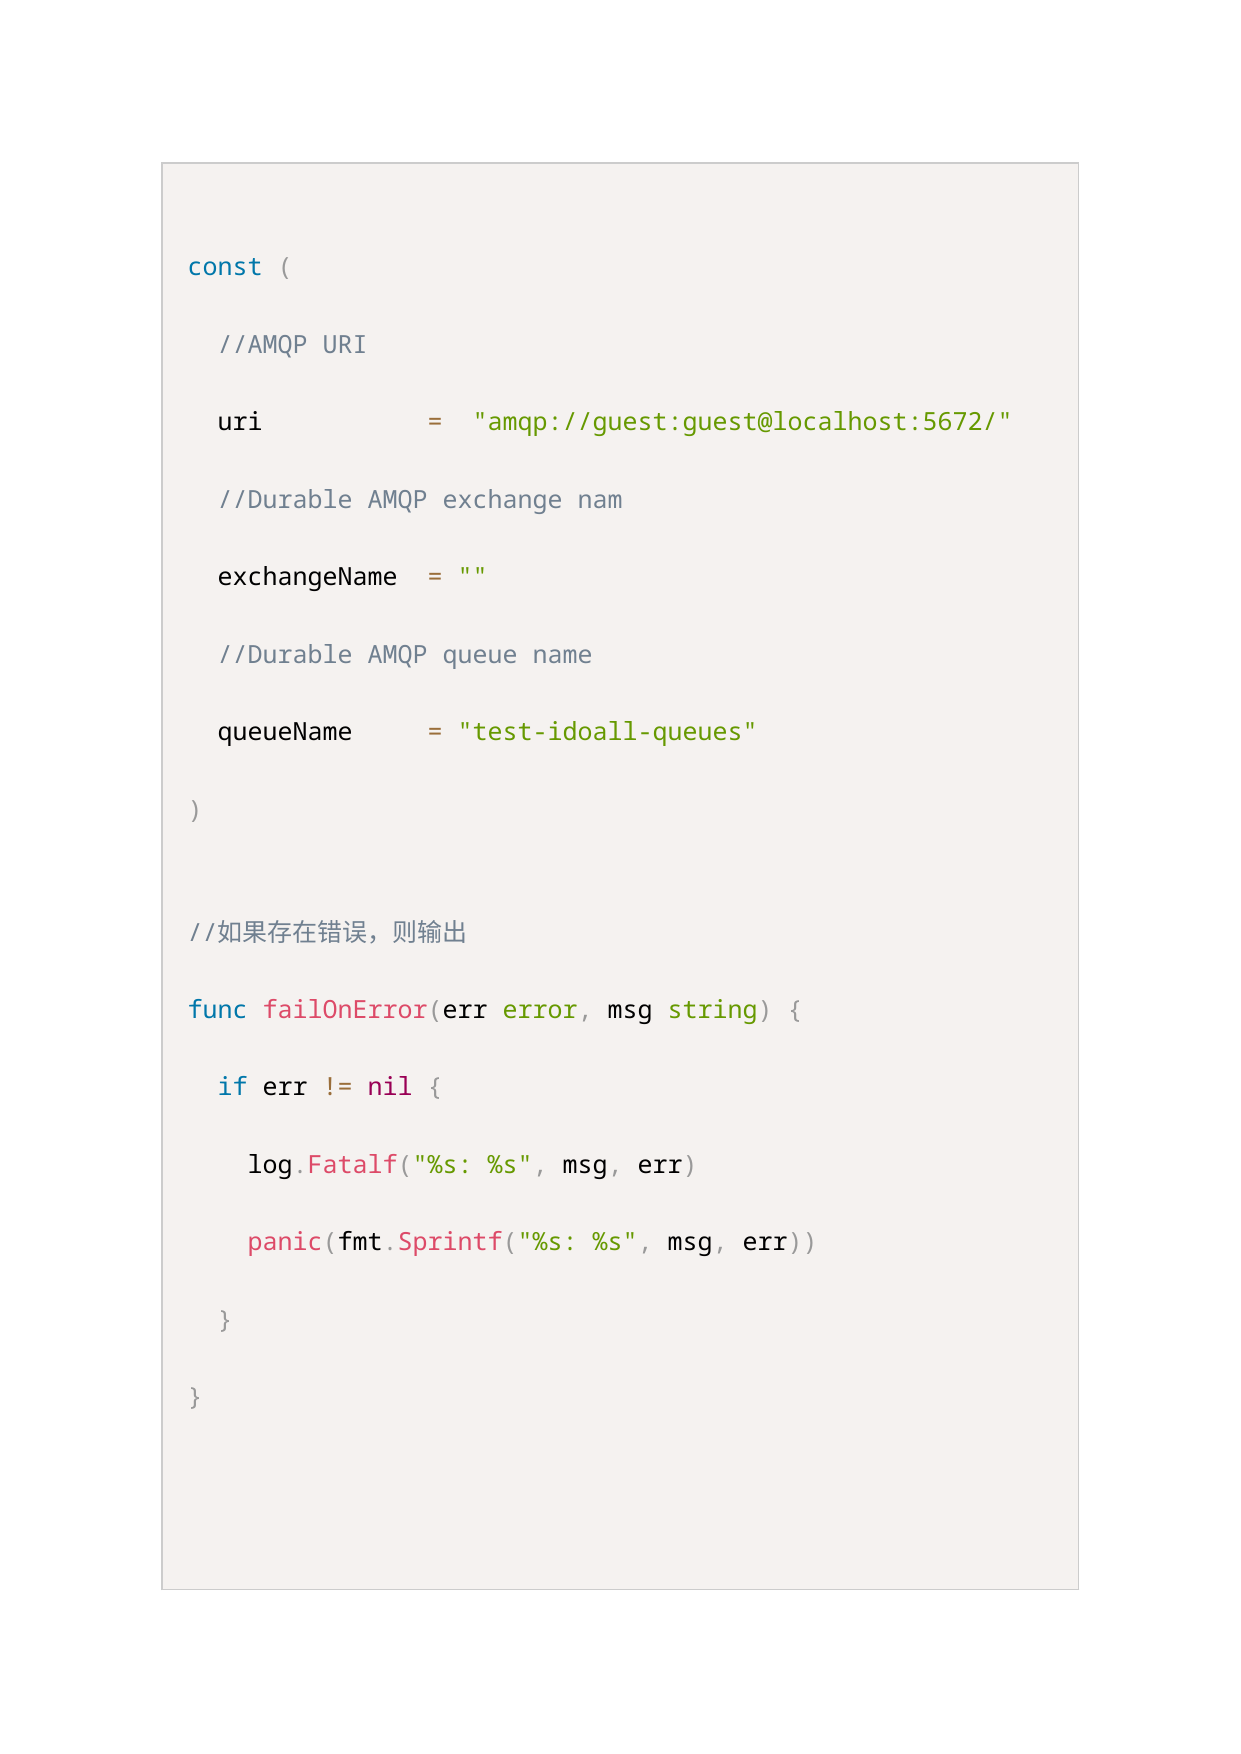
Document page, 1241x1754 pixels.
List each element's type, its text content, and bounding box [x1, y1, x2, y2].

text log.Fatalf("%s: %s", msg, err) [163, 1104, 1078, 1182]
text //Durable AMQP queue name [163, 594, 1078, 672]
text //Durable AMQP exchange nam [163, 439, 1078, 517]
text const ( [163, 207, 1078, 284]
text panic(fmt.Sprintf("%s: %s", msg, err)) [163, 1182, 1078, 1259]
text uri = "amqp://guest:guest@localhost:5672/" [163, 362, 1078, 439]
text } [163, 1337, 1078, 1414]
text //AMQP URI [163, 284, 1078, 362]
text queueName = "test-idoall-queues" [163, 672, 1078, 749]
text ) [163, 749, 1078, 827]
text if err != nil { [163, 1027, 1078, 1104]
text //如果存在错误，则输出 [163, 872, 1078, 949]
text func failOnError(err error, msg string) { [163, 949, 1078, 1027]
text exchangeName = "" [163, 517, 1078, 594]
text } [163, 1259, 1078, 1337]
